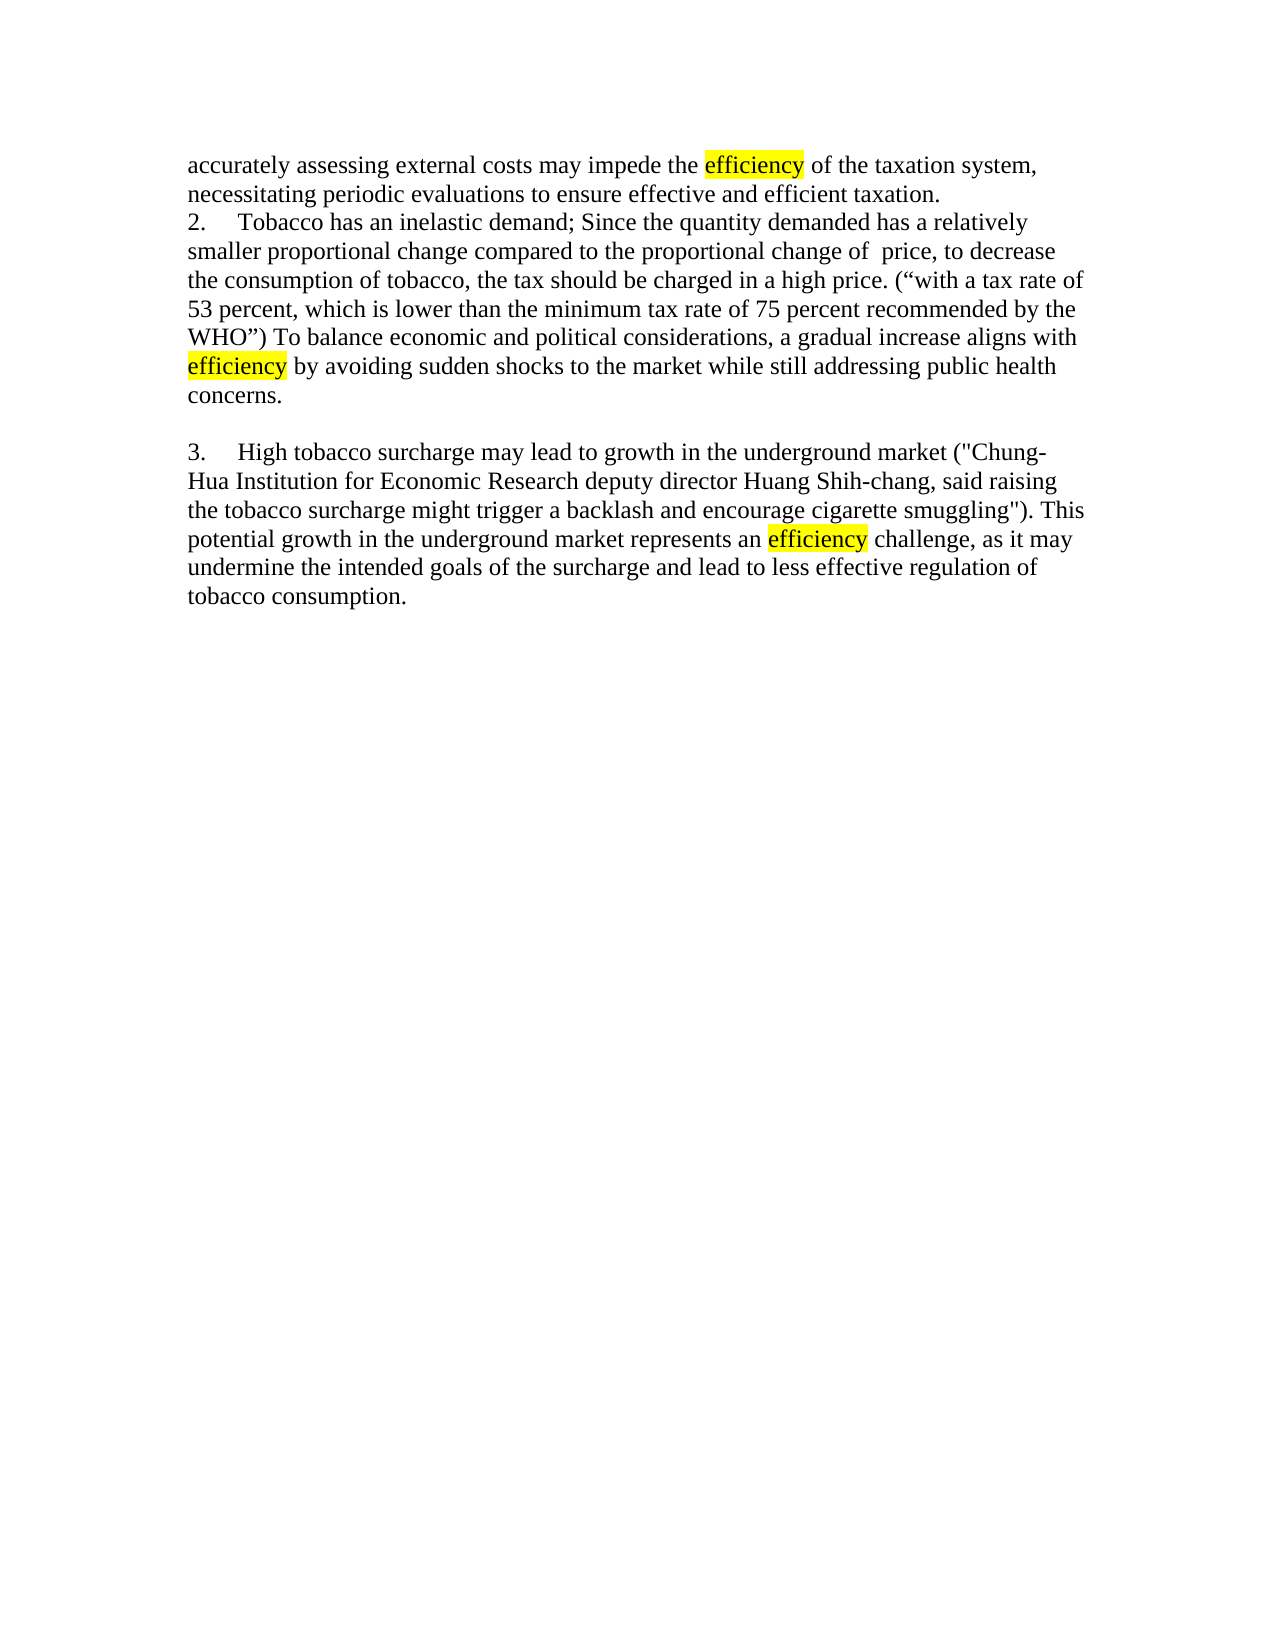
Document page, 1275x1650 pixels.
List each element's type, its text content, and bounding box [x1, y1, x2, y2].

text 3. High tobacco surcharge may lead to growth in the underground market ("Chung-Hua Institution for Economic Research deputy director Huang Shih-chang, said raising the tobacco surcharge might trigger a backlash and encourage cigarette smuggling"). This potential growth in the underground market represents an efficiency challenge, as it may undermine the intended goals of the surcharge and lead to less effective regulation of tobacco consumption. [187, 437, 1087, 610]
text 2. Tobacco has an inelastic demand; Since the quantity demanded has a relatively smaller proportional change compared to the proportional change of price, to decrease the consumption of tobacco, the tax should be charged in a high price. (“with a tax rate of 53 percent, which is lower than the minimum tax rate of 75 percent recommended by the WHO”) To balance economic and political considerations, a gradual increase aligns with efficiency by avoiding sudden shocks to the market while still addressing public health concerns. [187, 207, 1087, 409]
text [187, 150, 1087, 207]
